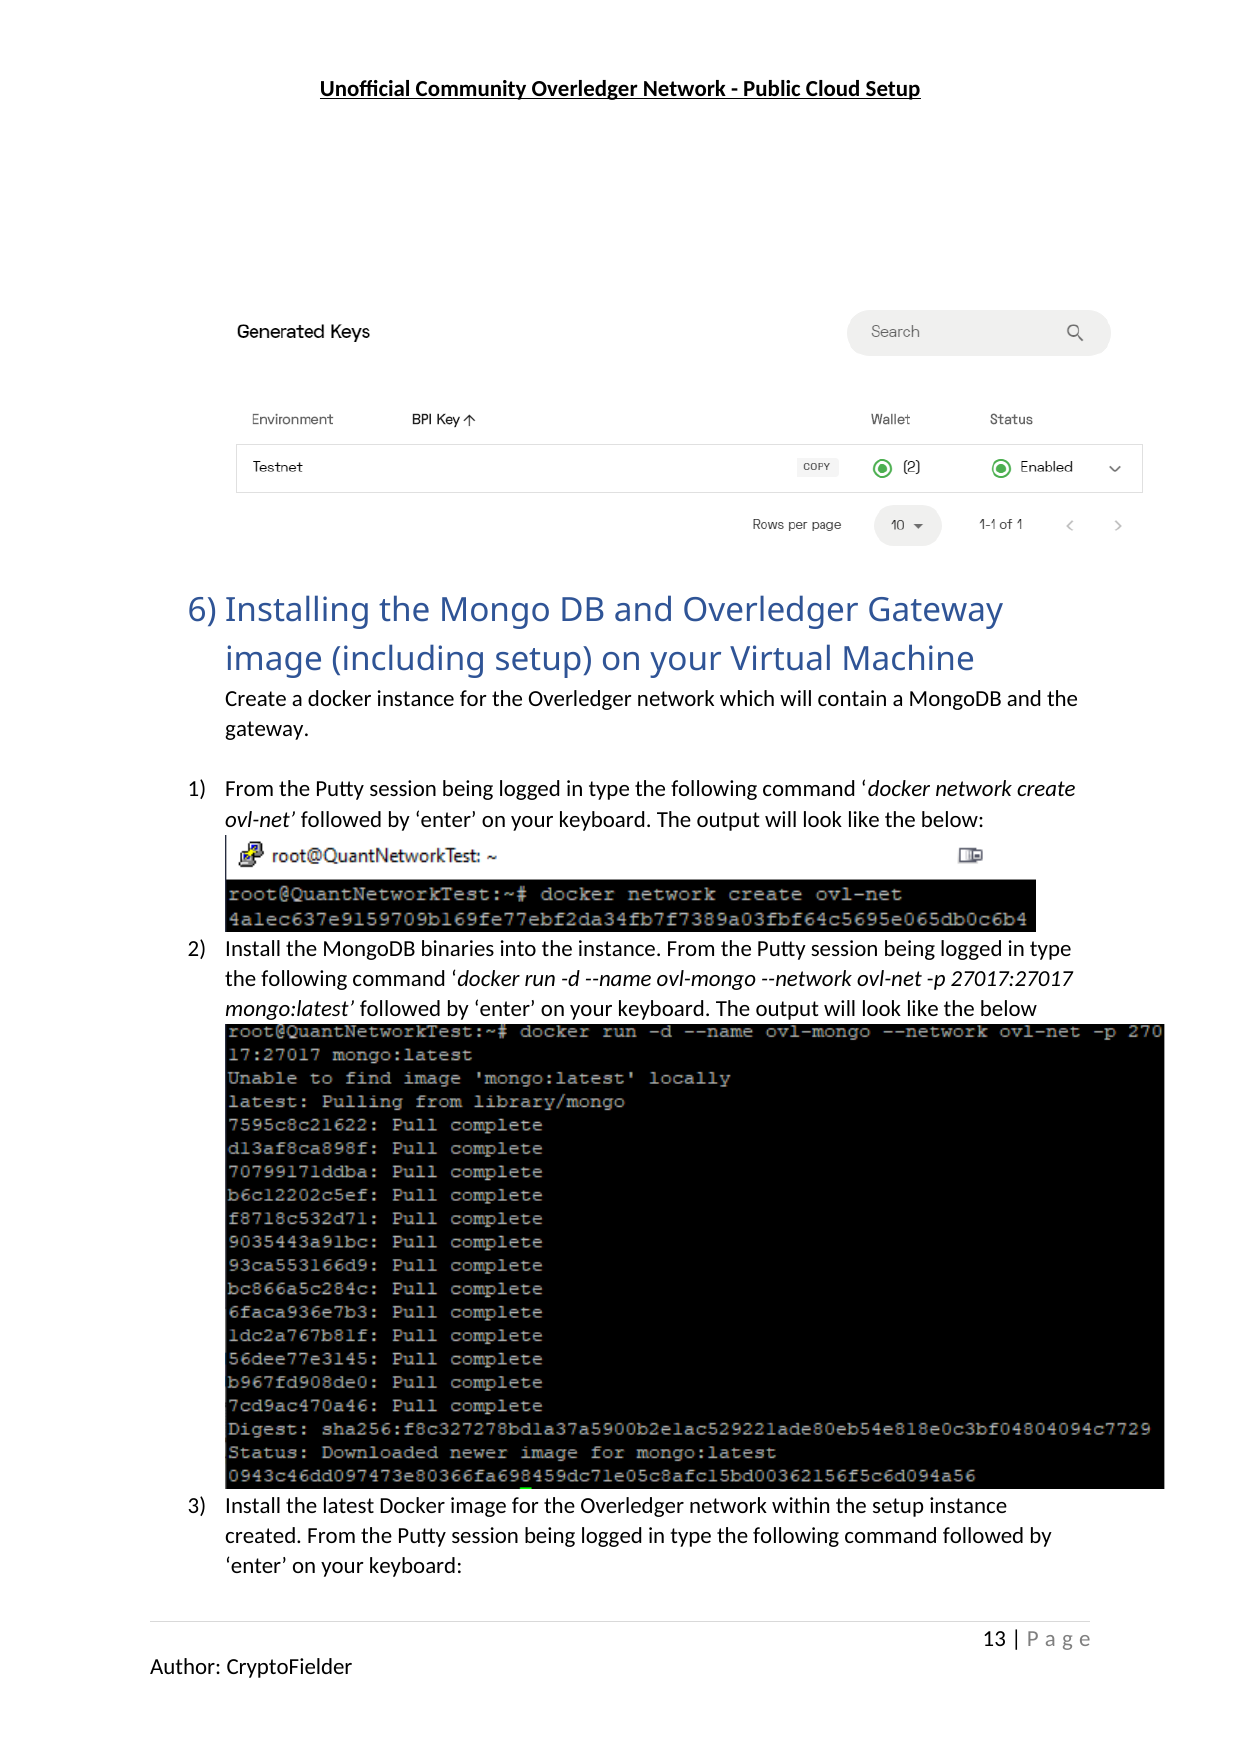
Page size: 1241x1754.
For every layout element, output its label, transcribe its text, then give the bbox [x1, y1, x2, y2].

list From the Putty session being logged in type the following command ‘docker network create ovl-net’ followed by ‘enter’ on your keyboard. The output will look like the below: [187, 774, 1090, 833]
list Install the latest Docker image for the Overledger network within the setup instance created. From the Putty session being logged in type the following command followed by ‘enter’ on your keyboard: [187, 1491, 1090, 1579]
subtitle Installing the Mongo DB and Overledger Gateway image (including setup) on your Virtual Machine [187, 586, 1090, 680]
picture [225, 835, 1036, 932]
list Install the MongoDB binaries into the instance. From the Putty session being logged in type the following command ‘docker run -d --name ovl-mongo --network ovl-net -p 27017:27017 mongo:latest’ followed by ‘enter’ on your keyboard. The output will look like the below [187, 934, 1090, 1022]
list Create a docker instance for the Overledger network which will contain a MongoDB and the gateway. [225, 684, 1090, 742]
picture [225, 150, 1164, 559]
picture [225, 1024, 1166, 1489]
